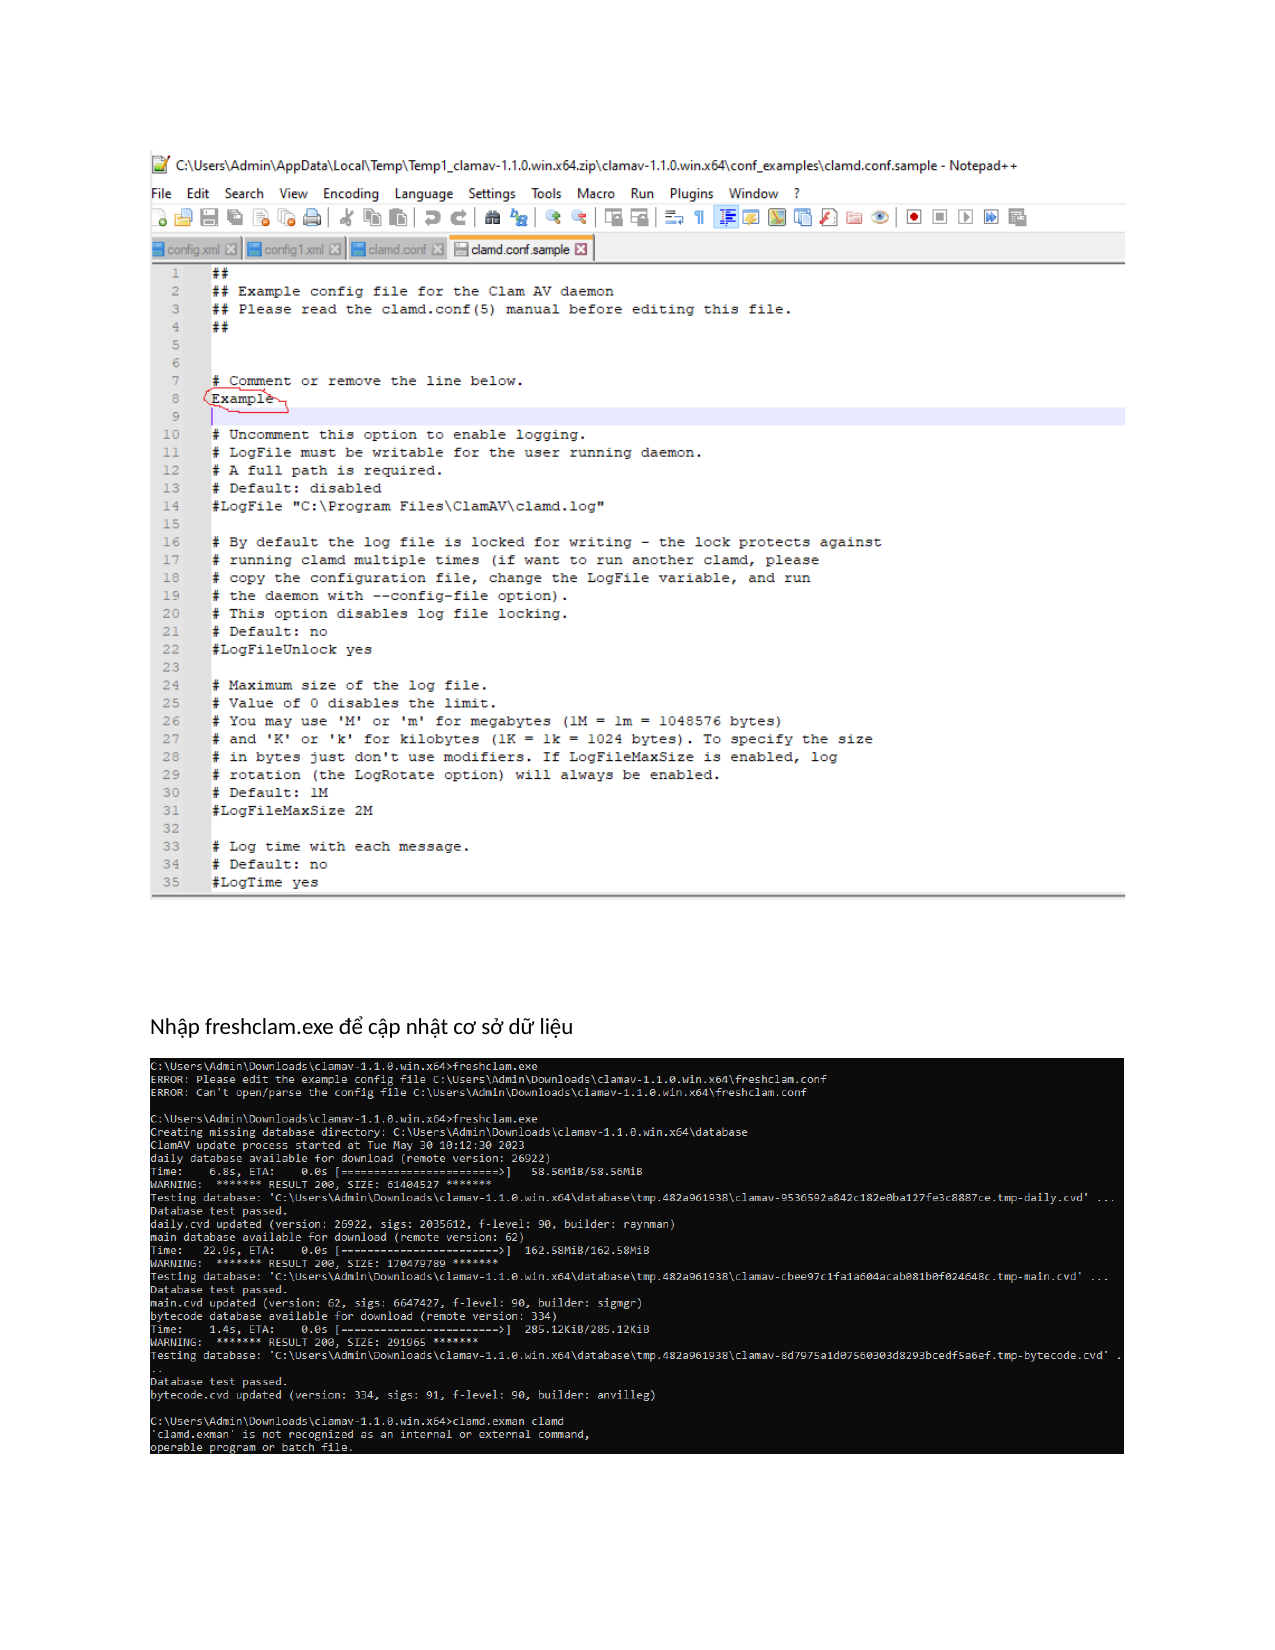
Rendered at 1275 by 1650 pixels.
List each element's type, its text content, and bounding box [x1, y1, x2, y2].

text Nhập freshclam.exe để cập nhật cơ sở dữ liệu [150, 1012, 1125, 1040]
picture [150, 150, 1125, 900]
picture [150, 1058, 1125, 1454]
